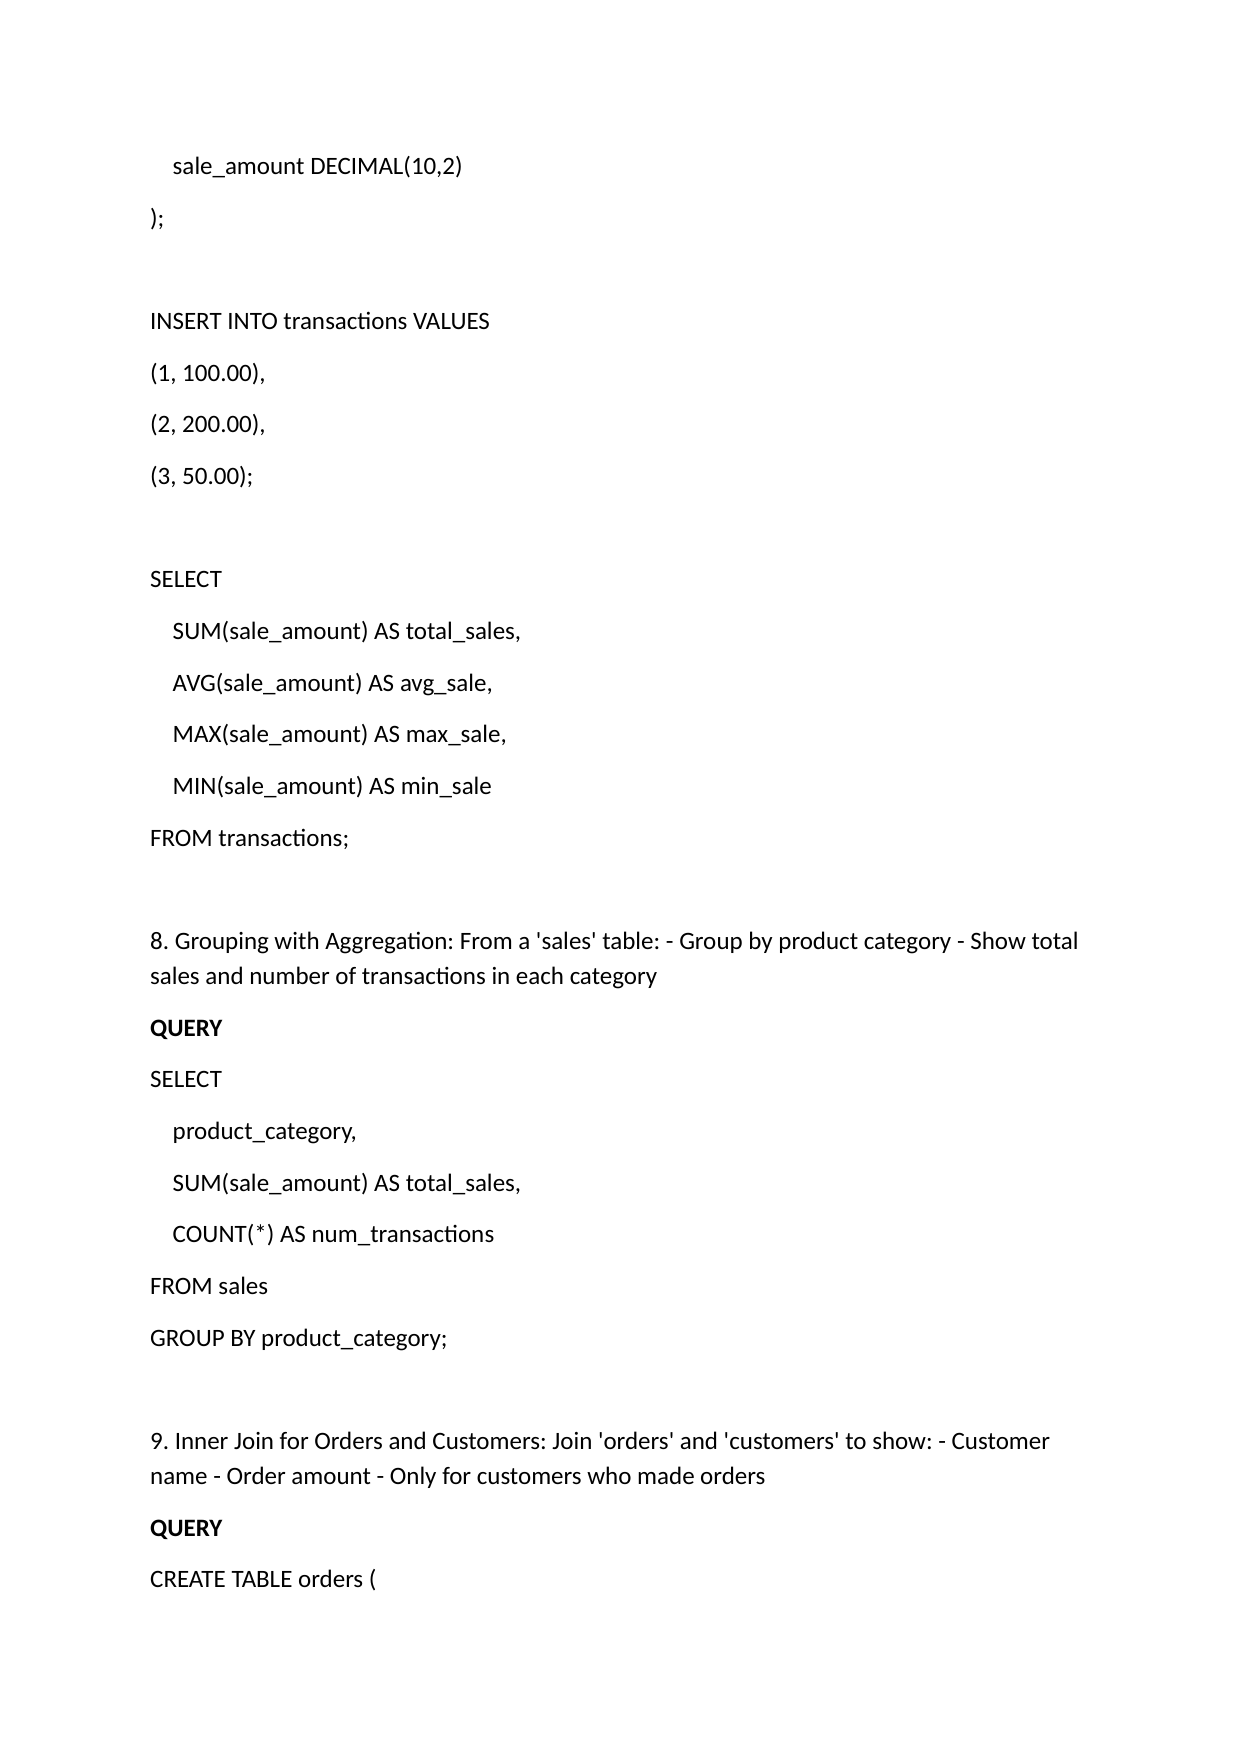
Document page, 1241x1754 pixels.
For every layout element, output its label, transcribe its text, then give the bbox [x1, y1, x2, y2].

text FROM transactions; [150, 822, 1090, 852]
text sale_amount DECIMAL(10,2) [150, 150, 1090, 181]
text (3, 50.00); [150, 460, 1090, 491]
text product_category, [150, 1115, 1090, 1146]
text QUERY [150, 1012, 1090, 1042]
text FROM sales [150, 1270, 1090, 1301]
text GROUP BY product_category; [150, 1322, 1090, 1352]
text COUNT(*) AS num_transactions [150, 1218, 1090, 1249]
text QUERY [150, 1512, 1090, 1542]
text 8. Grouping with Aggregation: From a 'sales' table: - Group by product category - Show total sales and number of transactions in each category [150, 925, 1090, 991]
text (2, 200.00), [150, 408, 1090, 439]
text ); [150, 202, 1090, 232]
text MIN(sale_amount) AS min_sale [150, 770, 1090, 801]
text 9. Inner Join for Orders and Customers: Join 'orders' and 'customers' to show: - Customer name - Order amount - Only for customers who made orders [150, 1425, 1090, 1491]
text INSERT INTO transactions VALUES [150, 305, 1090, 336]
text AVG(sale_amount) AS avg_sale, [150, 667, 1090, 697]
text SUM(sale_amount) AS total_sales, [150, 1167, 1090, 1197]
text SELECT [150, 1063, 1090, 1094]
text SELECT [150, 563, 1090, 594]
text (1, 100.00), [150, 357, 1090, 387]
text SUM(sale_amount) AS total_sales, [150, 615, 1090, 646]
text MAX(sale_amount) AS max_sale, [150, 718, 1090, 749]
text CREATE TABLE orders ( [150, 1563, 1090, 1594]
